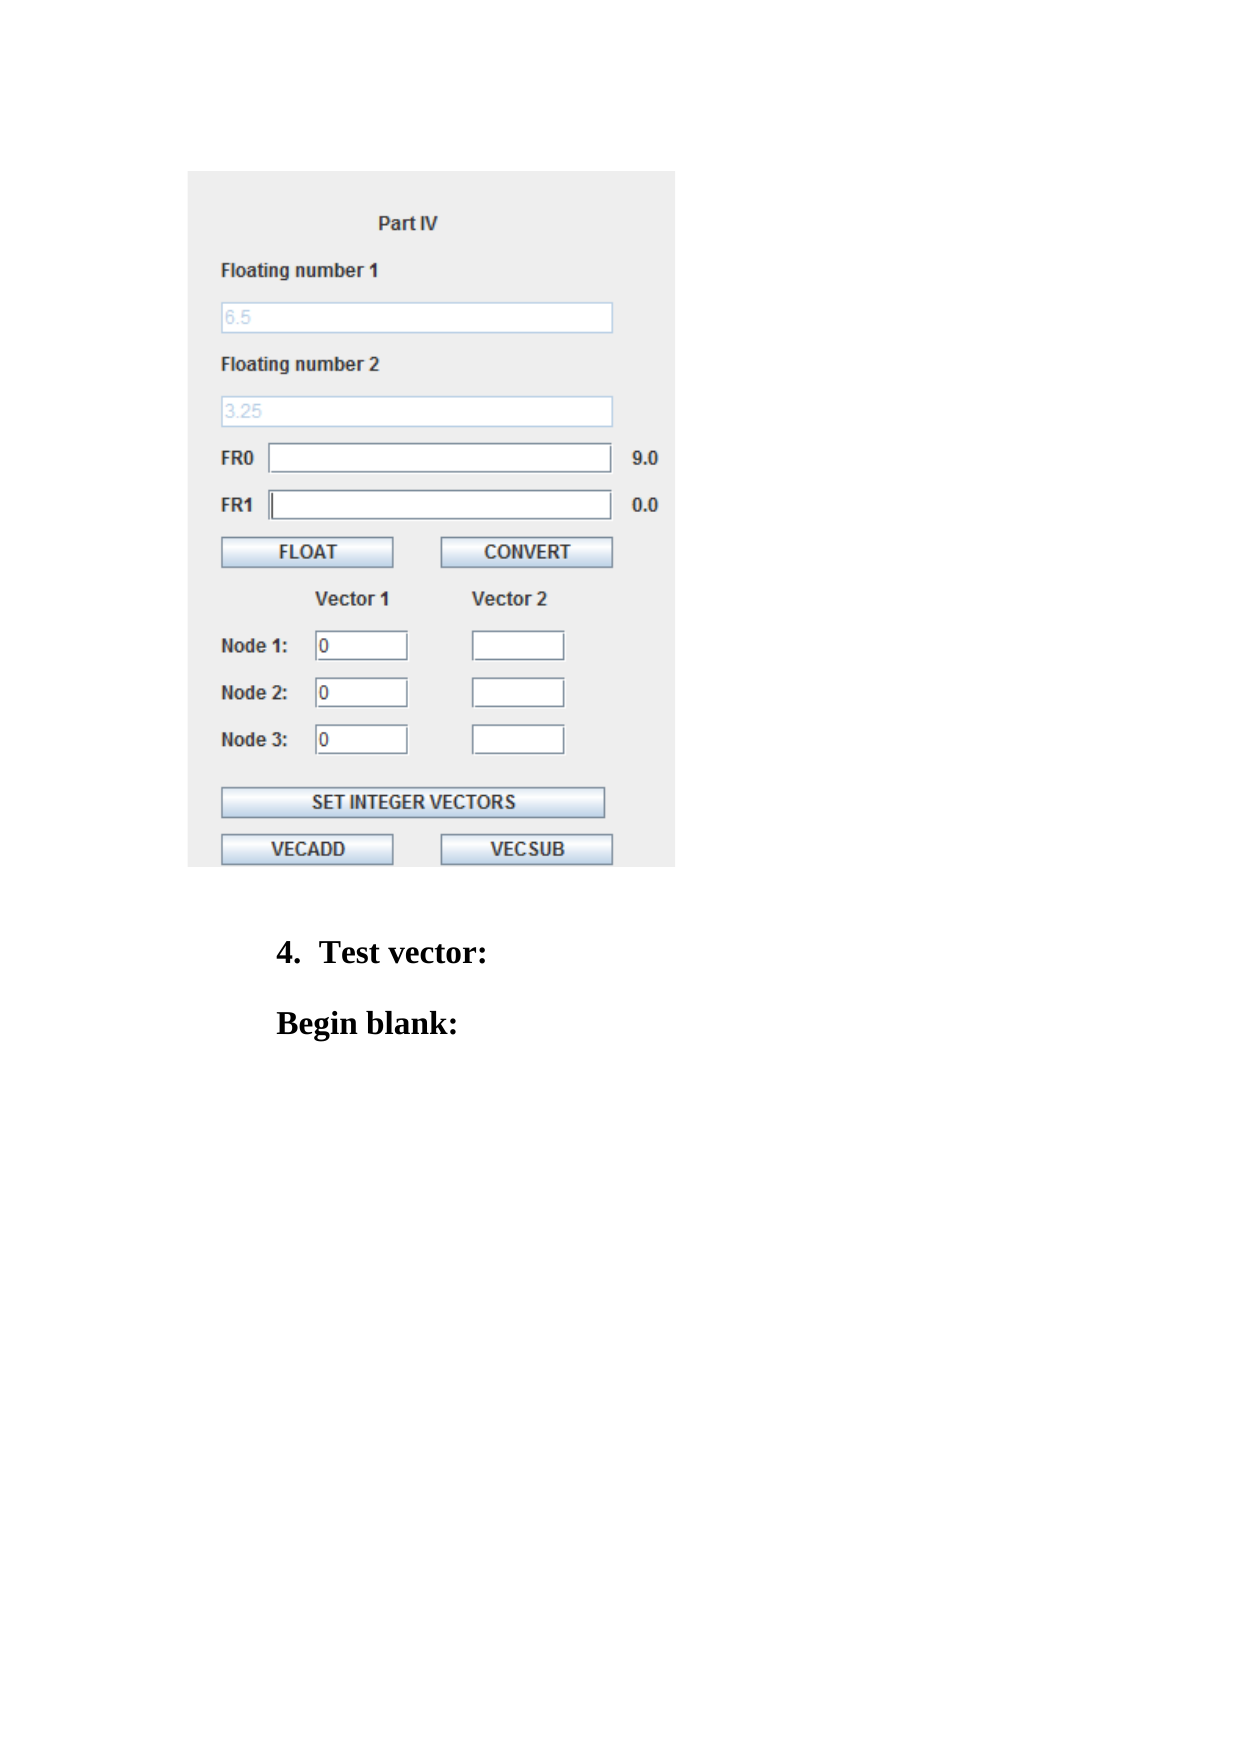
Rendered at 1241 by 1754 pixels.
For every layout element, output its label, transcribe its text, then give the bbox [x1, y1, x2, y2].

list Test vector: [0, 919, 1053, 984]
text Begin blank: [276, 990, 1053, 1055]
picture [187, 171, 675, 867]
